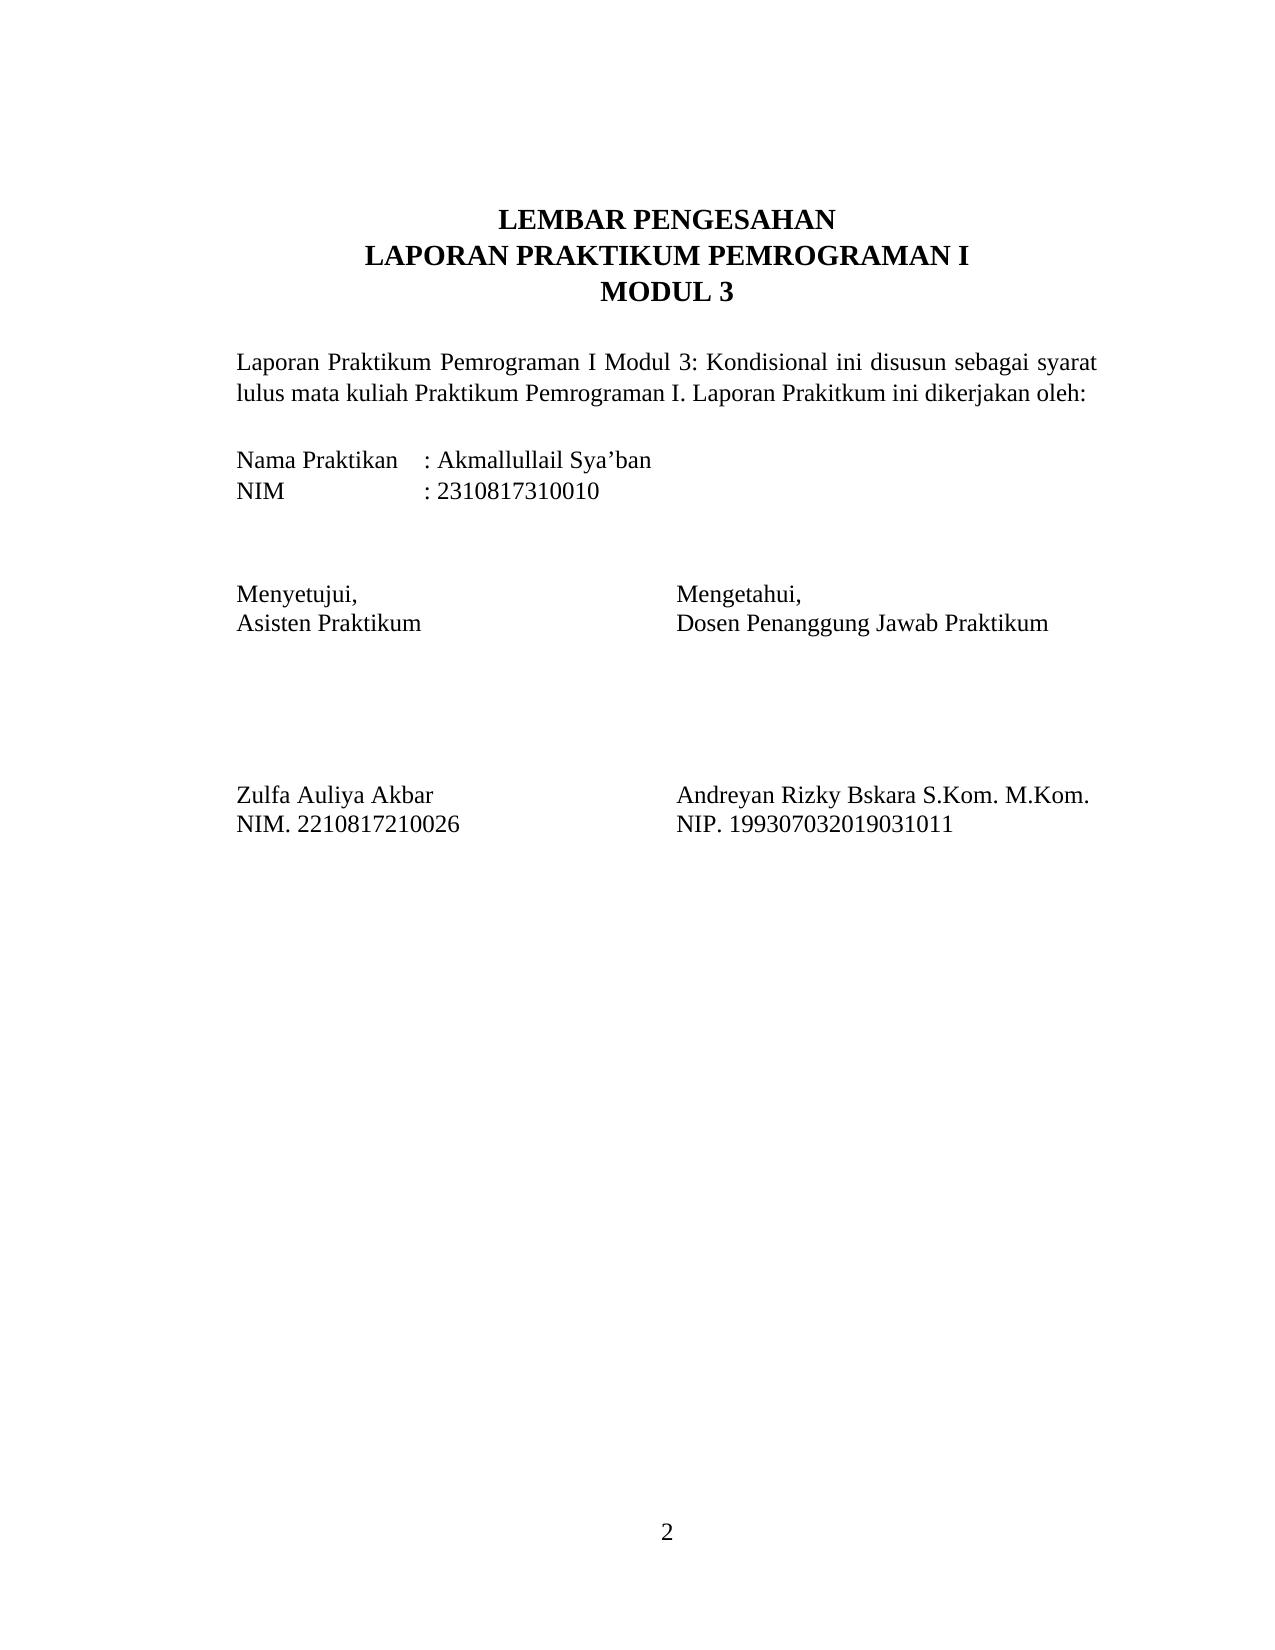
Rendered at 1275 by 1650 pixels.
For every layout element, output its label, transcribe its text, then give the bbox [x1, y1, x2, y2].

text NIM : 2310817310010 [236, 476, 1098, 505]
text MODUL 3 [236, 274, 1098, 308]
text LAPORAN PRAKTIKUM PEMROGRAMAN I [236, 238, 1098, 272]
table_header Menyetujui, Asisten Praktikum Zulfa Auliya Akbar NIM. 2210817210026 [225, 579, 665, 838]
table_header Mengetahui, Dosen Penanggung Jawab Praktikum Andreyan Rizky Bskara S.Kom. M.Kom. NIP. 199307032019031011 [665, 579, 1109, 838]
text Laporan Praktikum Pemrograman I Modul 3: Kondisional ini disusun sebagai syarat lulus mata kuliah Praktikum Pemrograman I. Laporan Prakitkum ini dikerjakan oleh: [236, 347, 1098, 407]
subtitle LEMBAR PENGESAHAN [236, 202, 1098, 236]
text Nama Praktikan : Akmallullail Sya’ban [236, 445, 1098, 474]
